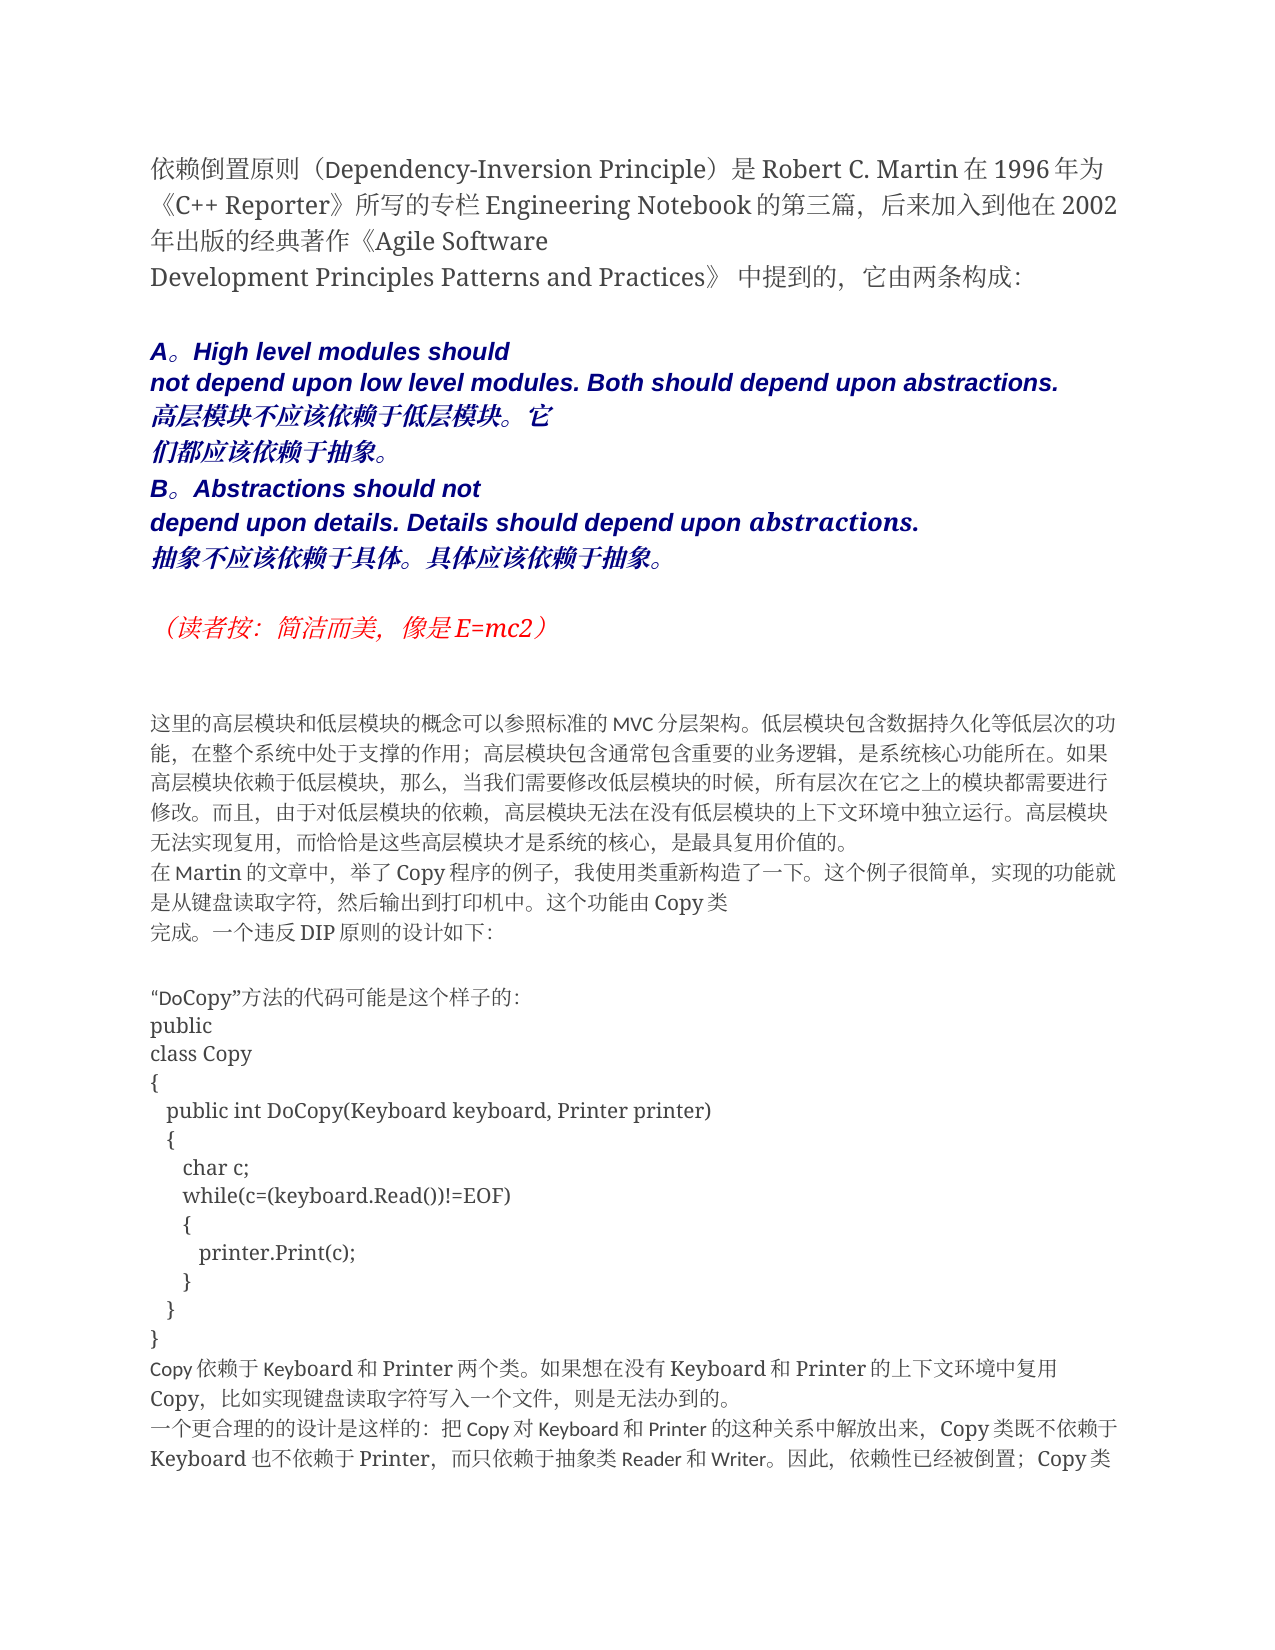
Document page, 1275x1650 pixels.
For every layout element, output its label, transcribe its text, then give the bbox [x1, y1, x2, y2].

text } [150, 1267, 1125, 1295]
text } [150, 1295, 1125, 1324]
text Copy依赖于Keyboard和Printer两个类。如果想在没有Keyboard和Printer的上下文环境中复用Copy，比如实现键盘读取字符写入一个文件，则是无法办到的。 [150, 1352, 1125, 1412]
text printer.Print(c); [150, 1238, 1125, 1267]
text A。High level modules should not depend upon low level modules. Both should depend upon abstractions. 高层模块不应该依赖于低层模块。它 们都应该依赖于抽象。 [150, 332, 1125, 468]
text } [150, 1324, 1125, 1352]
text 在Martin的文章中，举了Copy程序的例子，我使用类重新构造了一下。这个例子很简单，实现的功能就是从键盘读取字符，然后输出到打印机中。这个功能由Copy类 完成。一个违反DIP原则的设计如下： [150, 857, 1125, 947]
text public class Copy [150, 1011, 1125, 1068]
text public int DoCopy(Keyboard keyboard, Printer printer) [150, 1096, 1125, 1125]
text { [150, 1068, 1125, 1096]
text （读者按：简洁而美，像是E=mc2） [150, 608, 1125, 644]
text 这里的高层模块和低层模块的概念可以参照标准的MVC分层架构。低层模块包含数据持久化等低层次的功能，在整个系统中处于支撑的作用；高层模块包含通常包含重要的业务逻辑，是系统核心功能所在。如果高层模块依赖于低层模块，那么，当我们需要修改低层模块的时候，所有层次在它之上的模块都需要进行修改。而且，由于对低层模块的依赖，高层模块无法在没有低层模块的上下文环境中独立运行。高层模块无法实现复用，而恰恰是这些高层模块才是系统的核心，是最具复用价值的。 [150, 707, 1125, 857]
text char c; [150, 1153, 1125, 1182]
text B。Abstractions should not depend upon details. Details should depend upon abstractions. 抽象不应该依赖于具体。具体应该依赖于抽象。 [150, 468, 1125, 574]
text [150, 1412, 1125, 1473]
text “DoCopy”方法的代码可能是这个样子的： [150, 981, 1125, 1011]
text 依赖倒置原则（Dependency-Inversion Principle）是Robert C. Martin在1996年为《C++ Reporter》所写的专栏Engineering Notebook的第三篇，后来加入到他在2002年出版的经典著作《Agile Software Development Principles Patterns and Practices》 中提到的，它由两条构成： [150, 150, 1125, 294]
text { [150, 1125, 1125, 1153]
text while(c=(keyboard.Read())!=EOF) [150, 1182, 1125, 1210]
text { [150, 1210, 1125, 1238]
